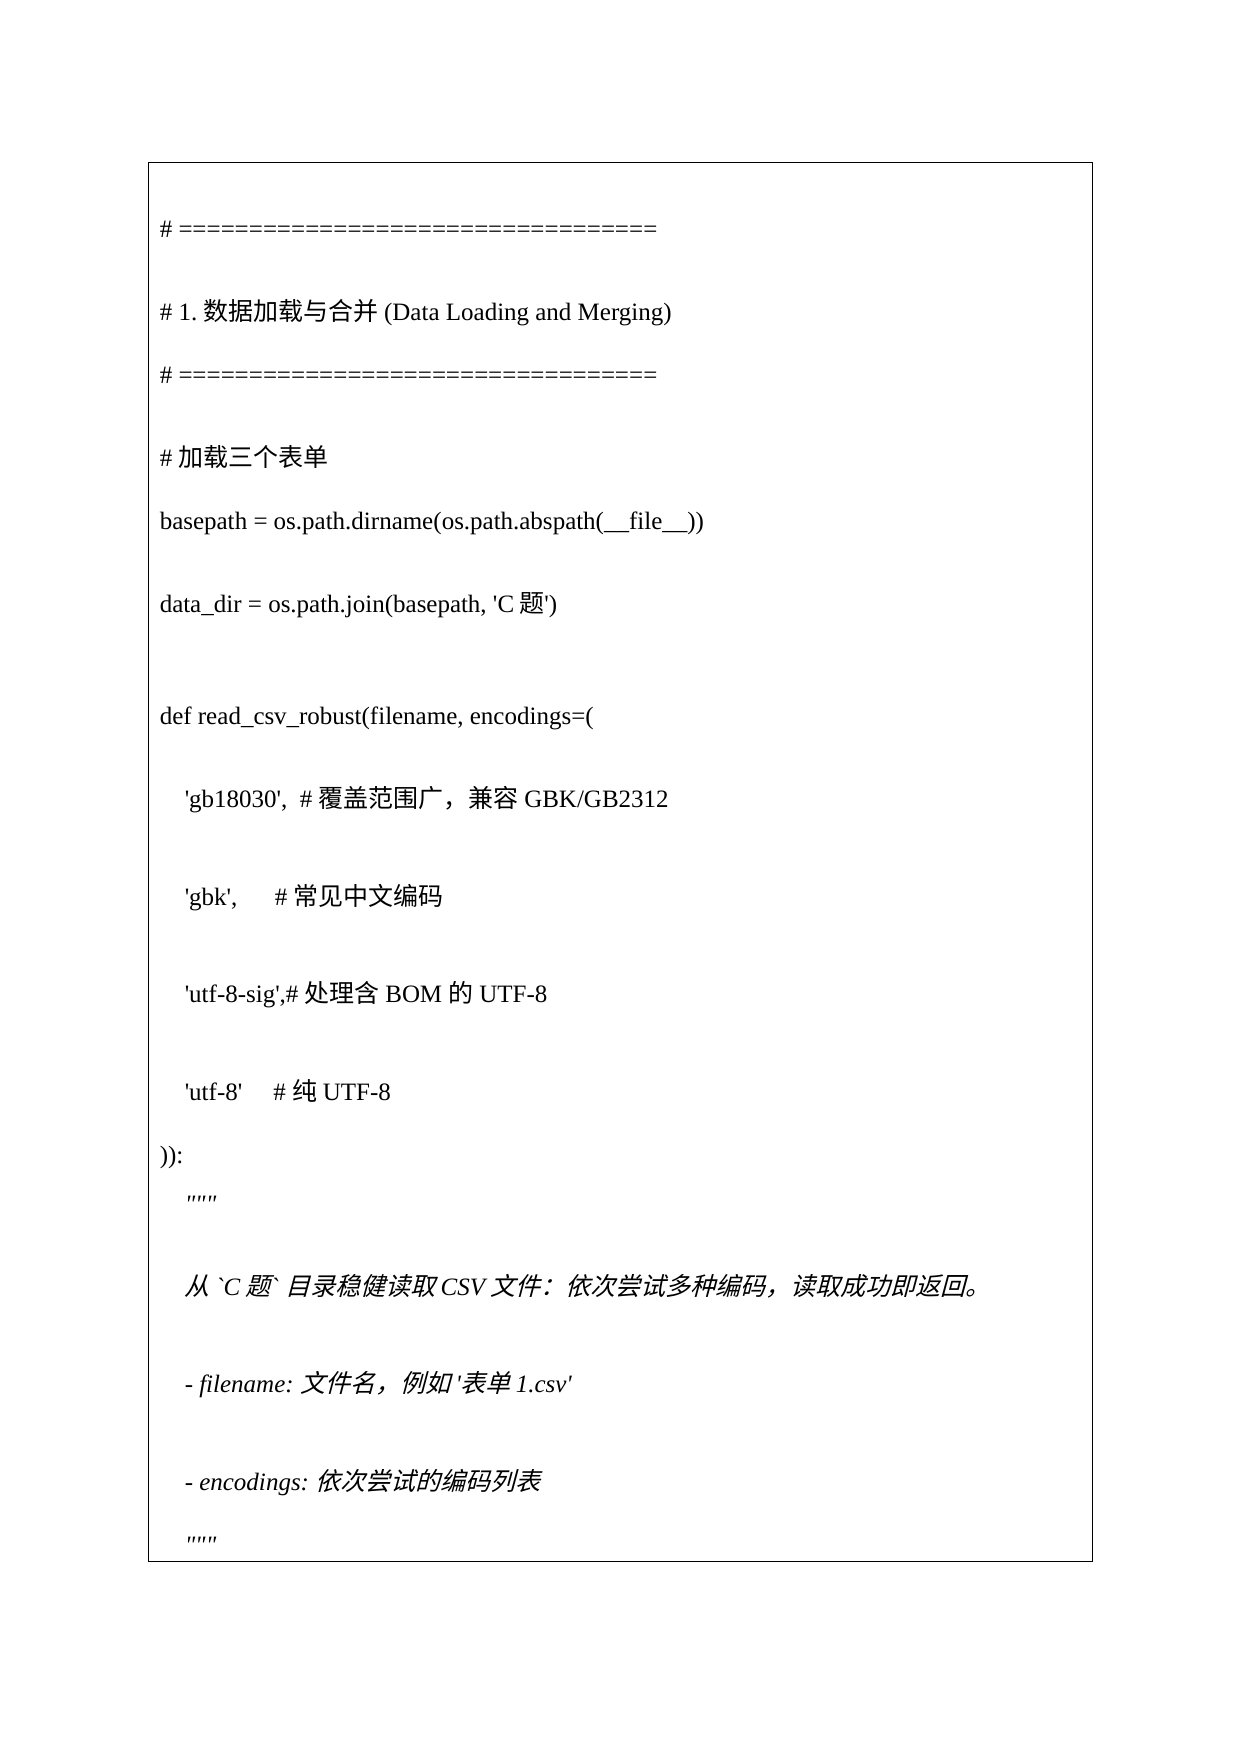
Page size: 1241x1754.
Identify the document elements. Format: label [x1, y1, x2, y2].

table_header [149, 163, 1092, 1561]
